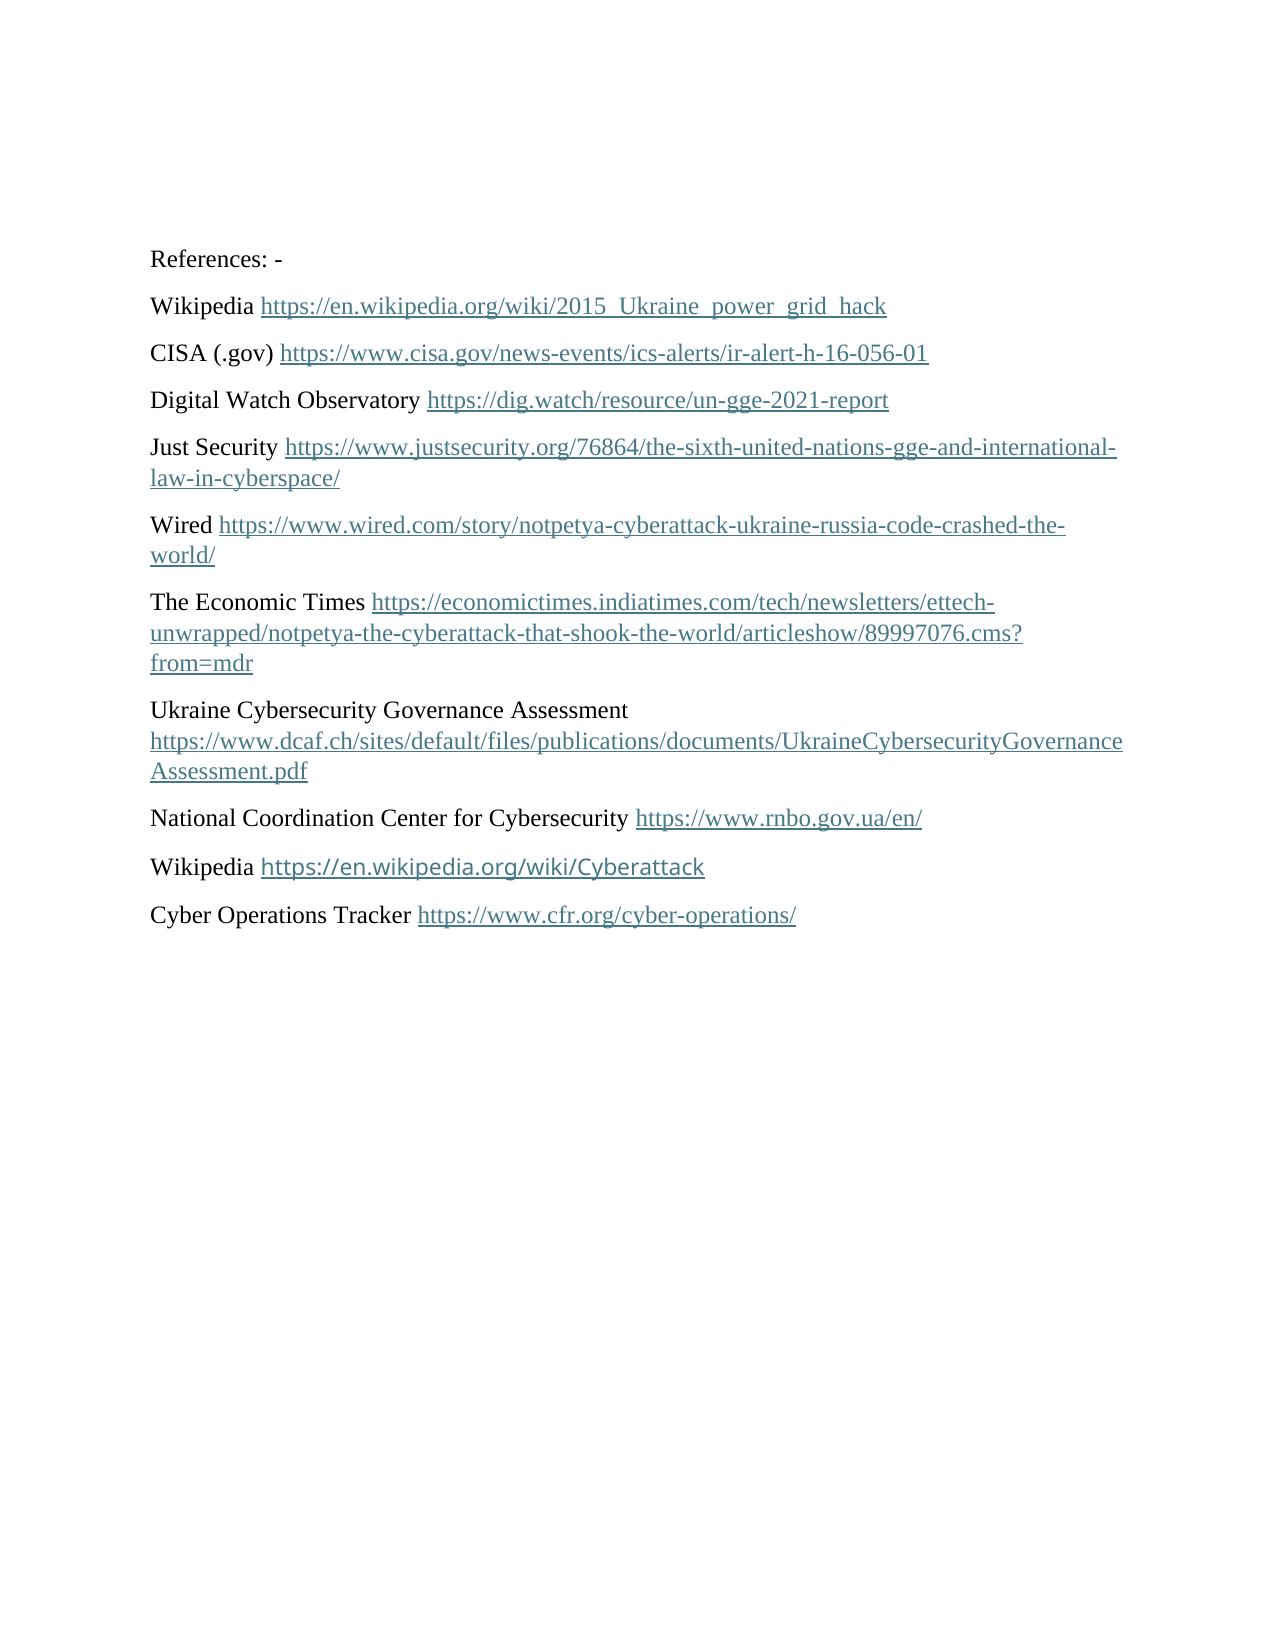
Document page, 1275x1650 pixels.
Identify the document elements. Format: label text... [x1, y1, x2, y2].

text Cyber Operations Tracker https://www.cfr.org/cyber-operations/ [150, 900, 1125, 929]
text Wikipedia https://en.wikipedia.org/wiki/Cyberattack [150, 850, 1125, 882]
text Just Security https://www.justsecurity.org/76864/the-sixth-united-nations-gge-and-international-law-in-cyberspace/ [150, 432, 1125, 492]
text CISA (.gov) https://www.cisa.gov/news-events/ics-alerts/ir-alert-h-16-056-01 [150, 338, 1125, 367]
text Wikipedia https://en.wikipedia.org/wiki/2015_Ukraine_power_grid_hack [150, 291, 1125, 320]
text Digital Watch Observatory https://dig.watch/resource/un-gge-2021-report [150, 385, 1125, 414]
text Ukraine Cybersecurity Governance Assessment https://www.dcaf.ch/sites/default/files/publications/documents/UkraineCybersecurityGovernanceAssessment.pdf [150, 695, 1125, 785]
text Wired https://www.wired.com/story/notpetya-cyberattack-ukraine-russia-code-crashed-the-world/ [150, 510, 1125, 569]
text The Economic Times https://economictimes.indiatimes.com/tech/newsletters/ettech-unwrapped/notpetya-the-cyberattack-that-shook-the-world/articleshow/89997076.cms?from=mdr [150, 587, 1125, 677]
text National Coordination Center for Cybersecurity https://www.rnbo.gov.ua/en/ [150, 803, 1125, 832]
text References: - [150, 244, 1125, 273]
